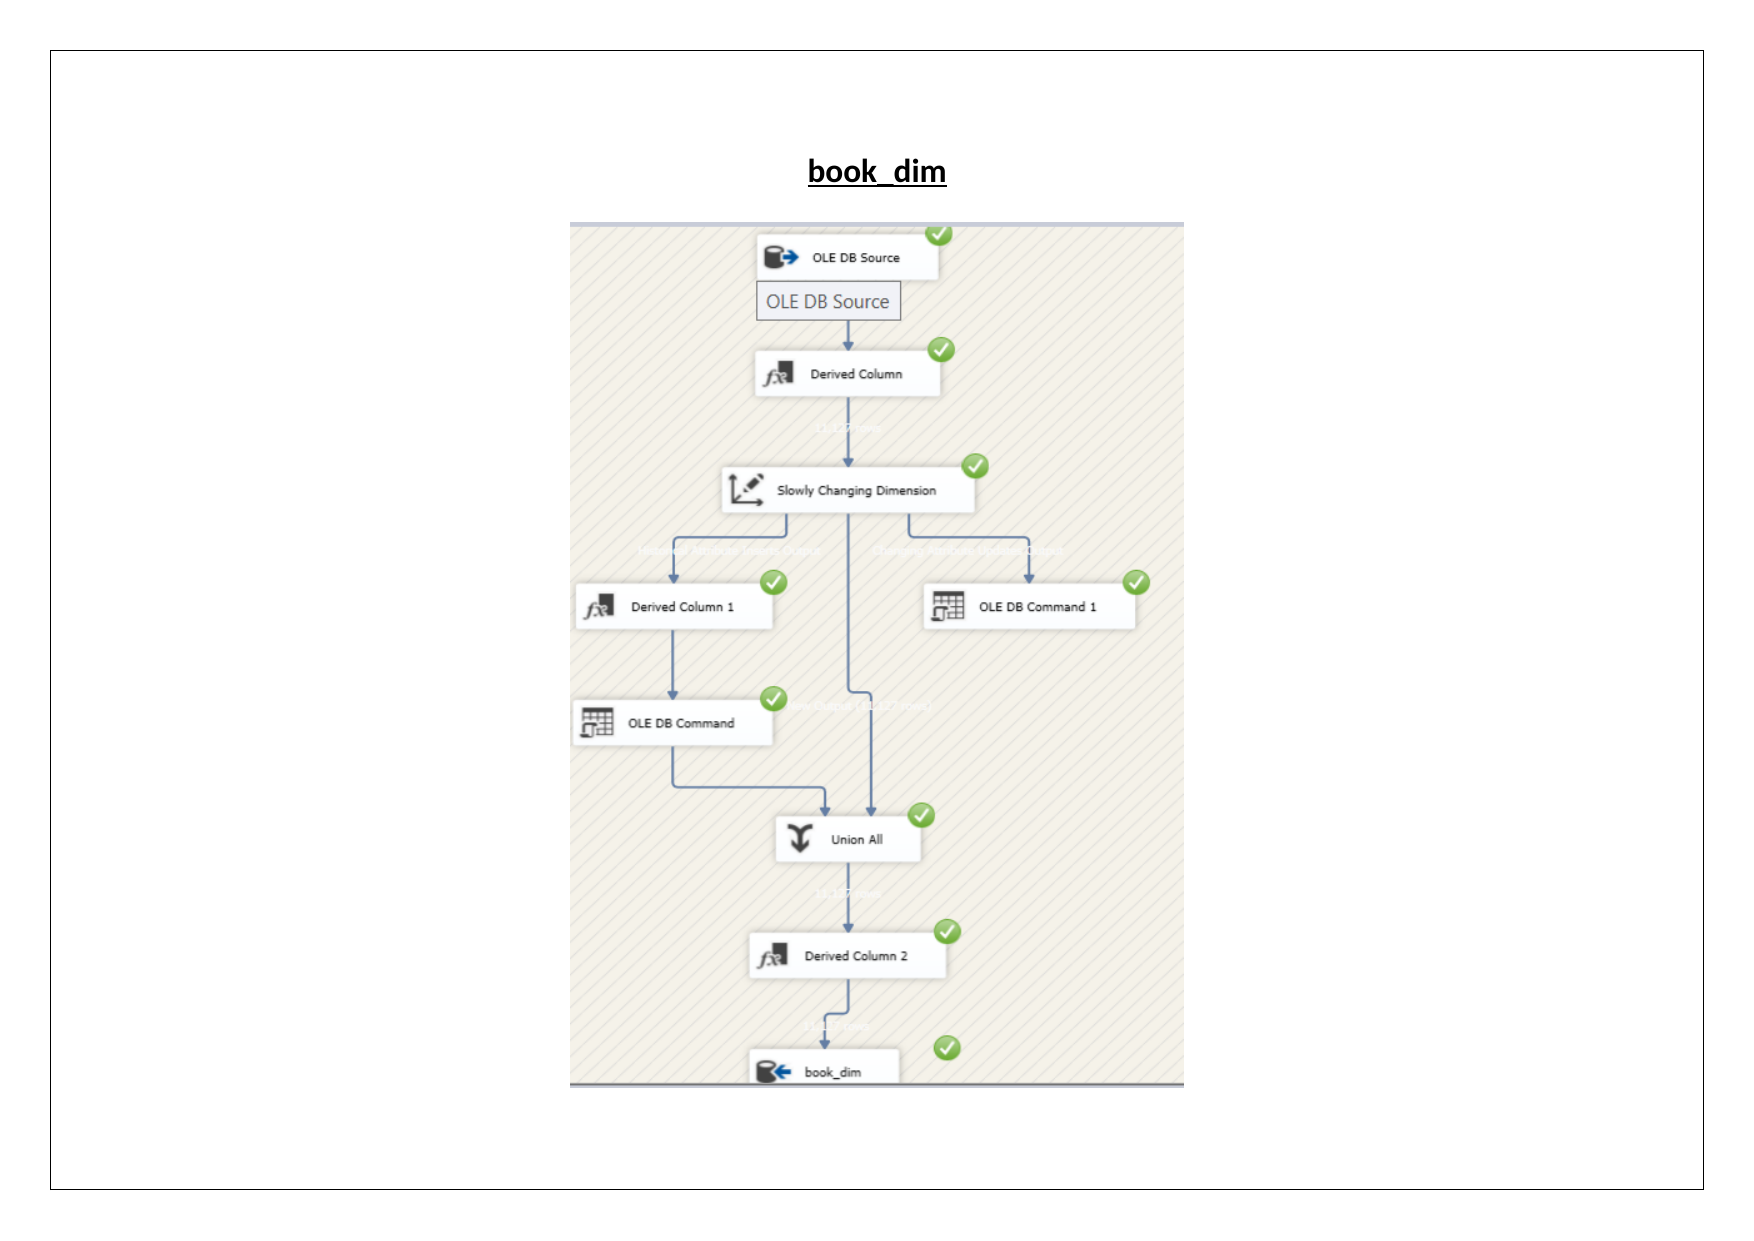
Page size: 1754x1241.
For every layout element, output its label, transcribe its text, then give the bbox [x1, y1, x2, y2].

picture [570, 222, 1184, 1088]
text book_dim [150, 150, 1604, 191]
